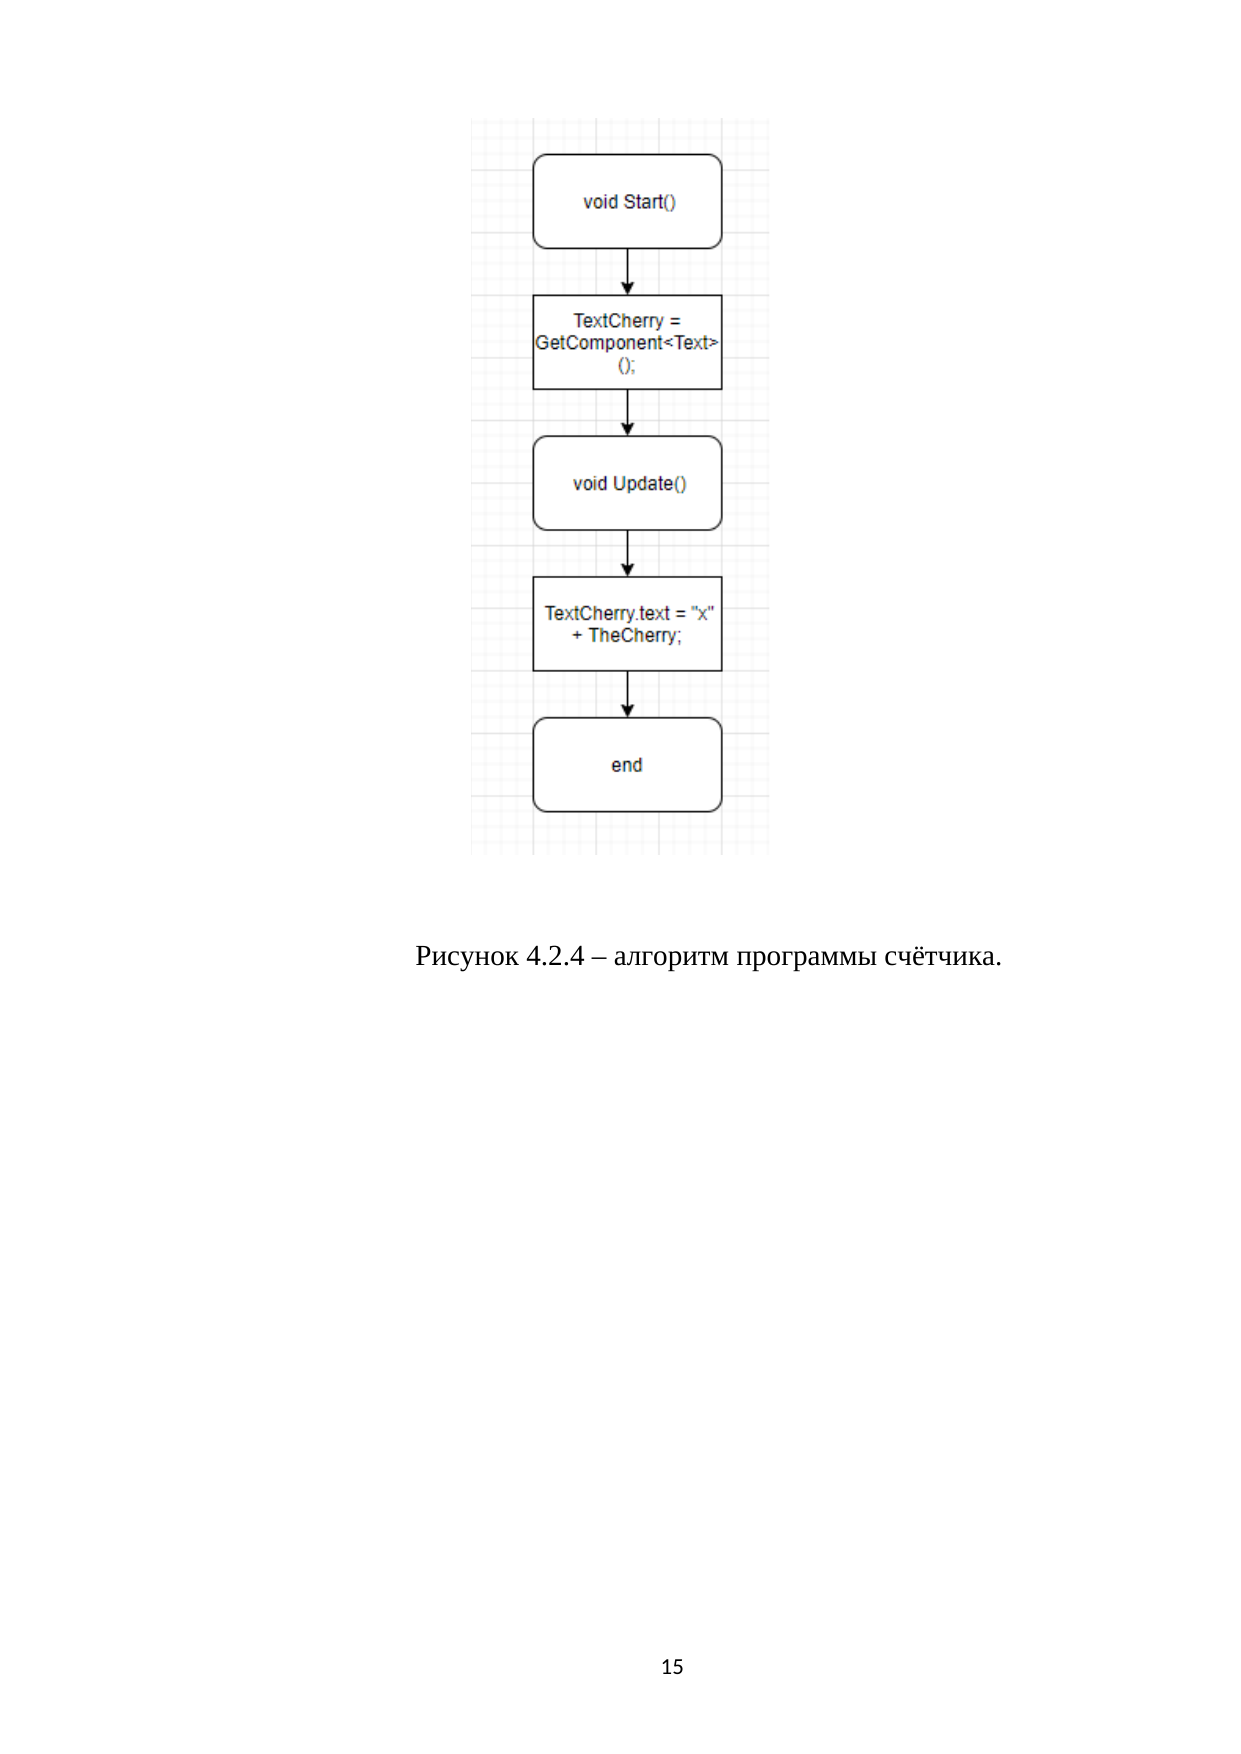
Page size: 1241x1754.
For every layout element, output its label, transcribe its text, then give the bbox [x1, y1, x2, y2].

text Рисунок 4.2.4 – алгоритм программы счётчика. [177, 938, 1167, 971]
picture [471, 118, 770, 855]
